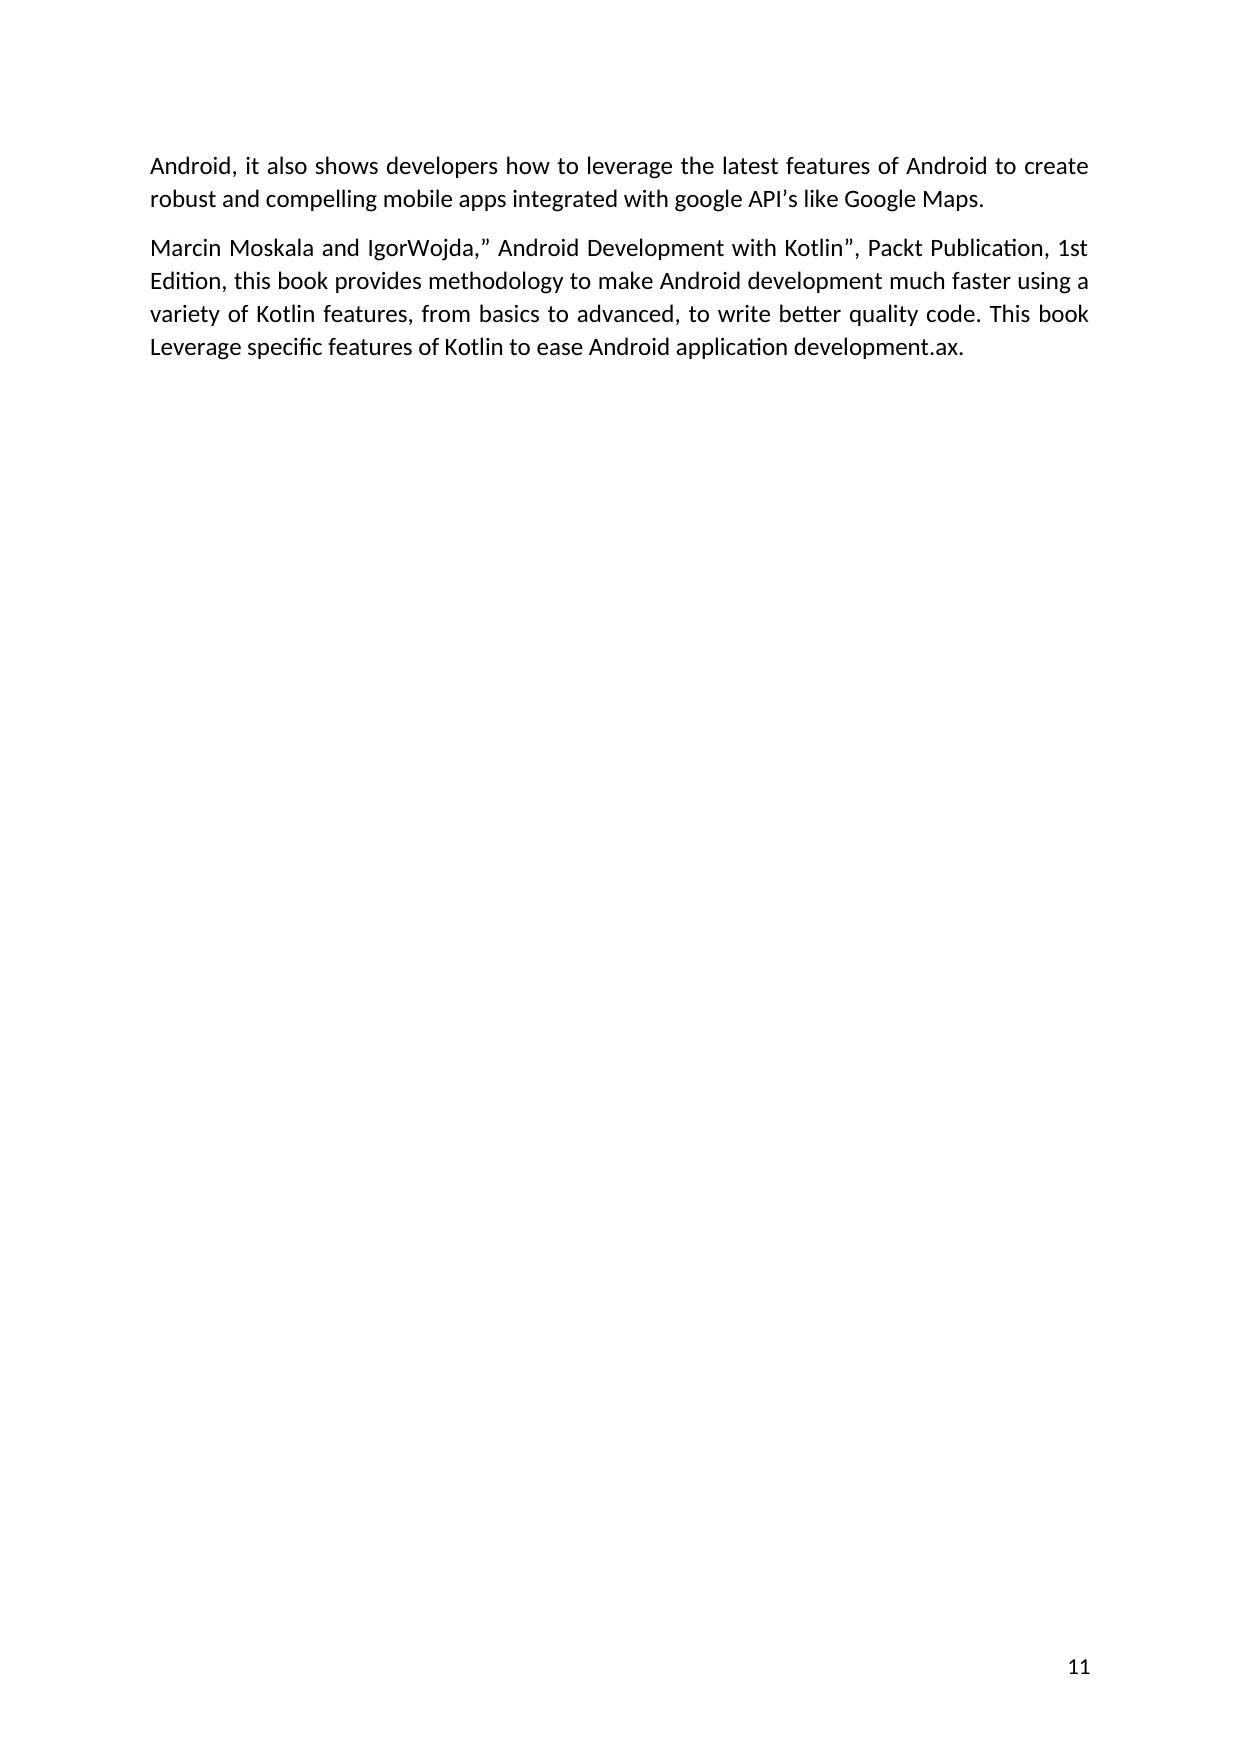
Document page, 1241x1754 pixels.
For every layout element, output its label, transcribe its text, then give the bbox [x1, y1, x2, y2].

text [150, 150, 1090, 213]
text Marcin Moskala and IgorWojda,” Android Development with Kotlin”, Packt Publication, 1st Edition, this book provides methodology to make Android development much faster using a variety of Kotlin features, from basics to advanced, to write better quality code. This book Leverage specific features of Kotlin to ease Android application development.ax. [150, 232, 1090, 362]
